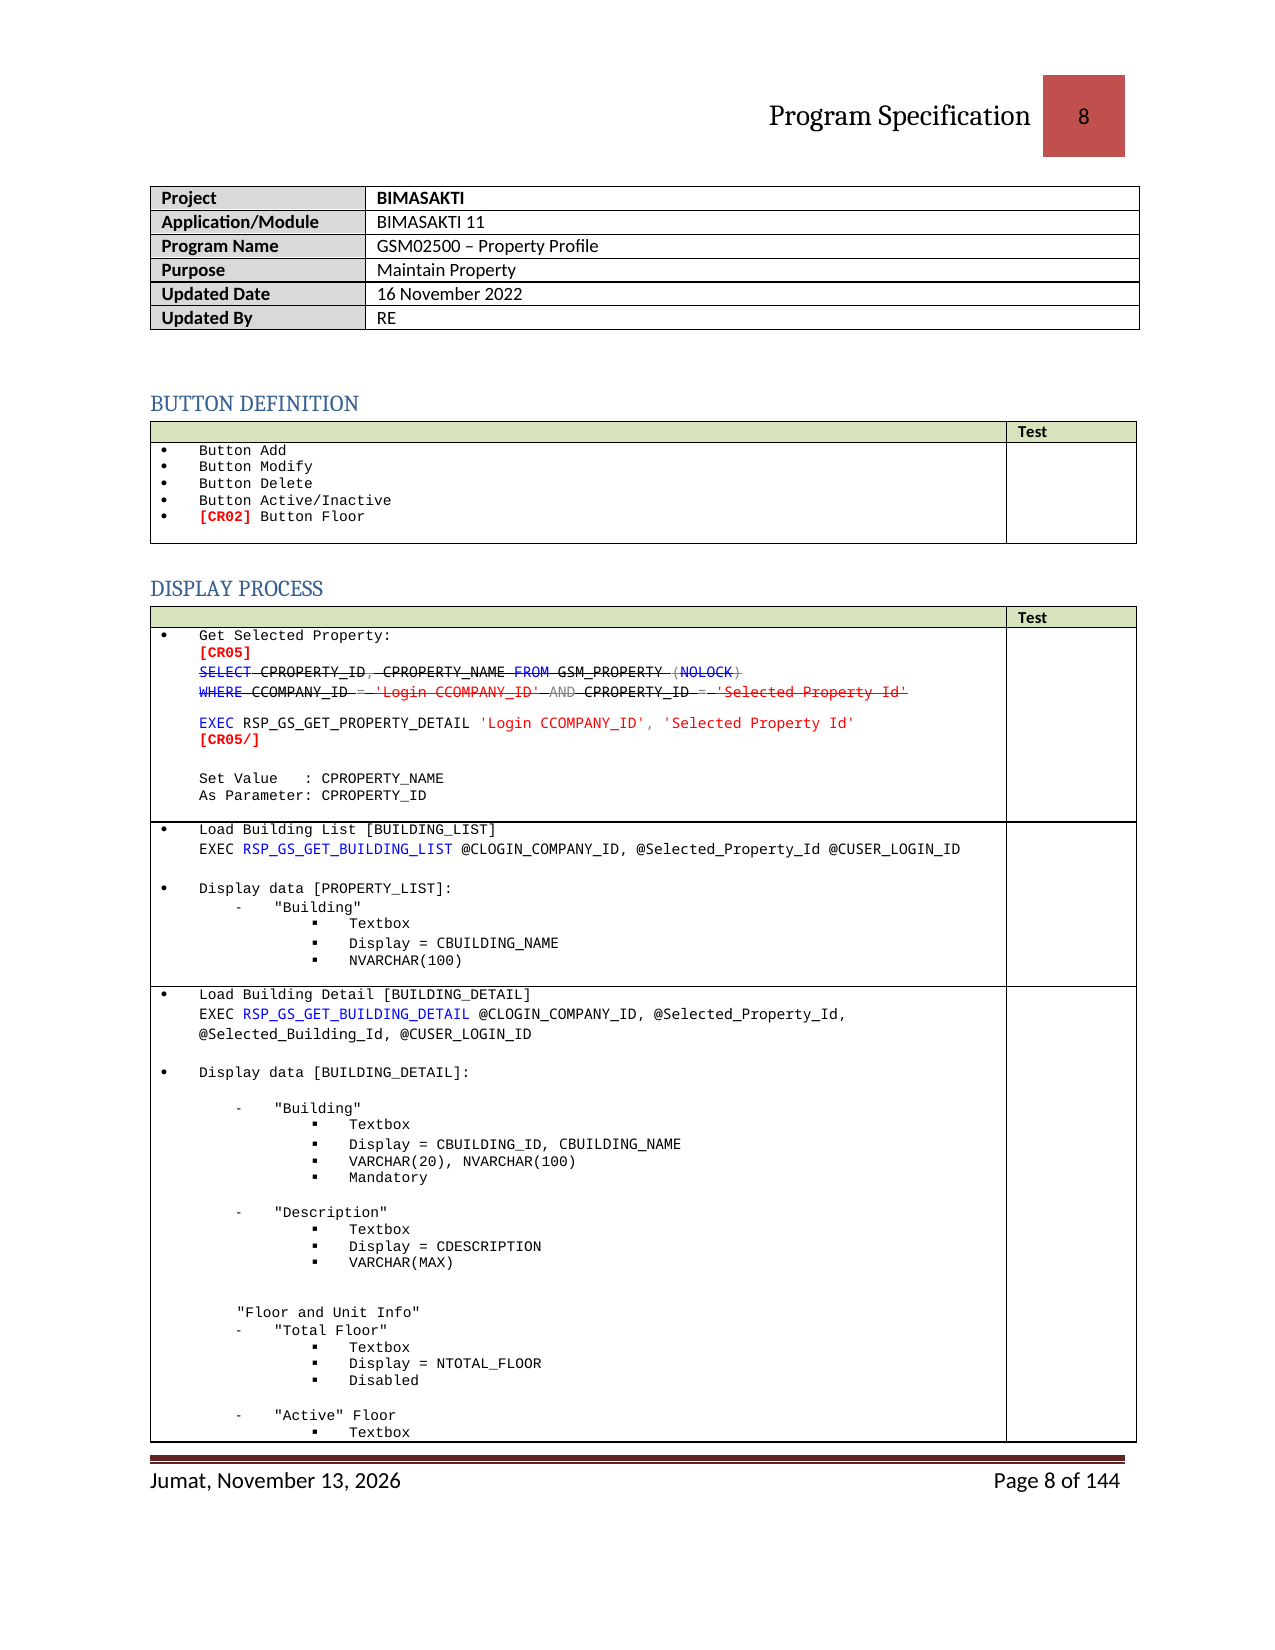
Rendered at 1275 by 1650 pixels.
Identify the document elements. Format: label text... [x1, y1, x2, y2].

table_header Test [1007, 607, 1136, 627]
table_cell [1007, 987, 1136, 1441]
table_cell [151, 987, 1006, 1441]
table_header [151, 422, 1006, 442]
table_header [151, 607, 1006, 627]
table_cell Load Building List [BUILDING_LIST] EXEC RSP_GS_GET_BUILDING_LIST @CLOGIN_COMPANY_ID, @Selected_Property_Id @CUSER_LOGIN_ID Display data [PROPERTY_LIST]: "Building" Textbox Display = CBUILDING_NAME NVARCHAR(100) [151, 823, 1006, 986]
table_cell [1007, 823, 1136, 986]
table_cell [1007, 628, 1136, 821]
subtitle DISPLAY PROCESS [150, 576, 1125, 602]
table_cell Button Add Button Modify Button Delete Button Active/Inactive [CR02] Button Floor [151, 443, 1006, 542]
table_header Test [1007, 422, 1136, 442]
subtitle BUTTON DEFINITION [150, 391, 1125, 417]
table_cell [1007, 443, 1136, 542]
table_cell Get Selected Property: [CR05] SELECT CPROPERTY_ID, CPROPERTY_NAME FROM GSM_PROPERTY (NOLOCK) WHERE CCOMPANY_ID = 'Login CCOMPANY_ID' AND CPROPERTY_ID = 'Selected Property Id' EXEC RSP_GS_GET_PROPERTY_DETAIL 'Login CCOMPANY_ID', 'Selected Property Id' [CR05/] Set Value : CPROPERTY_NAME As Parameter: CPROPERTY_ID [151, 628, 1006, 821]
